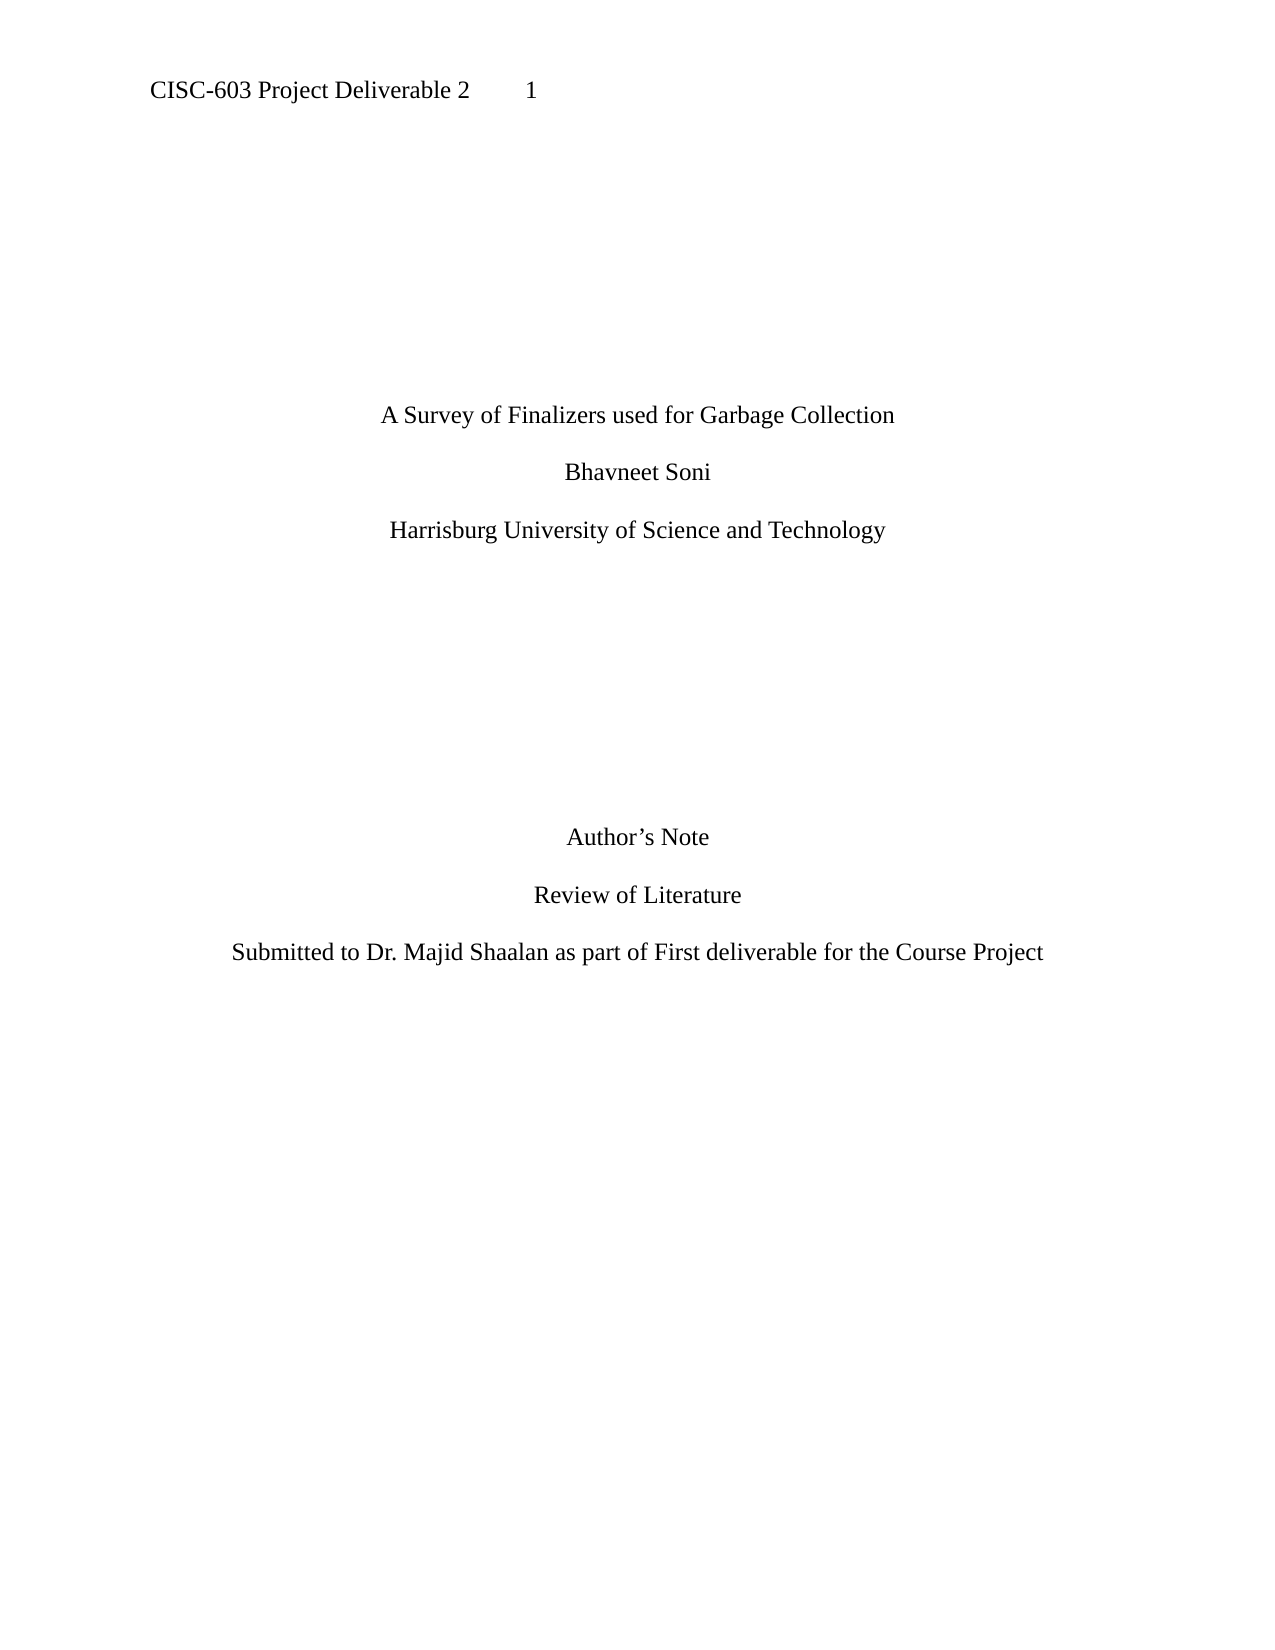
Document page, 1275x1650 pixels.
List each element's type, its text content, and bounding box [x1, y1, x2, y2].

title Submitted to Dr. Majid Shaalan as part of First deliverable for the Course Project [150, 937, 1125, 966]
title Review of Literature [150, 880, 1125, 909]
title Harrisburg University of Science and Technology [150, 515, 1125, 544]
title Bhavneet Soni [150, 457, 1125, 486]
title Author’s Note [150, 822, 1125, 851]
